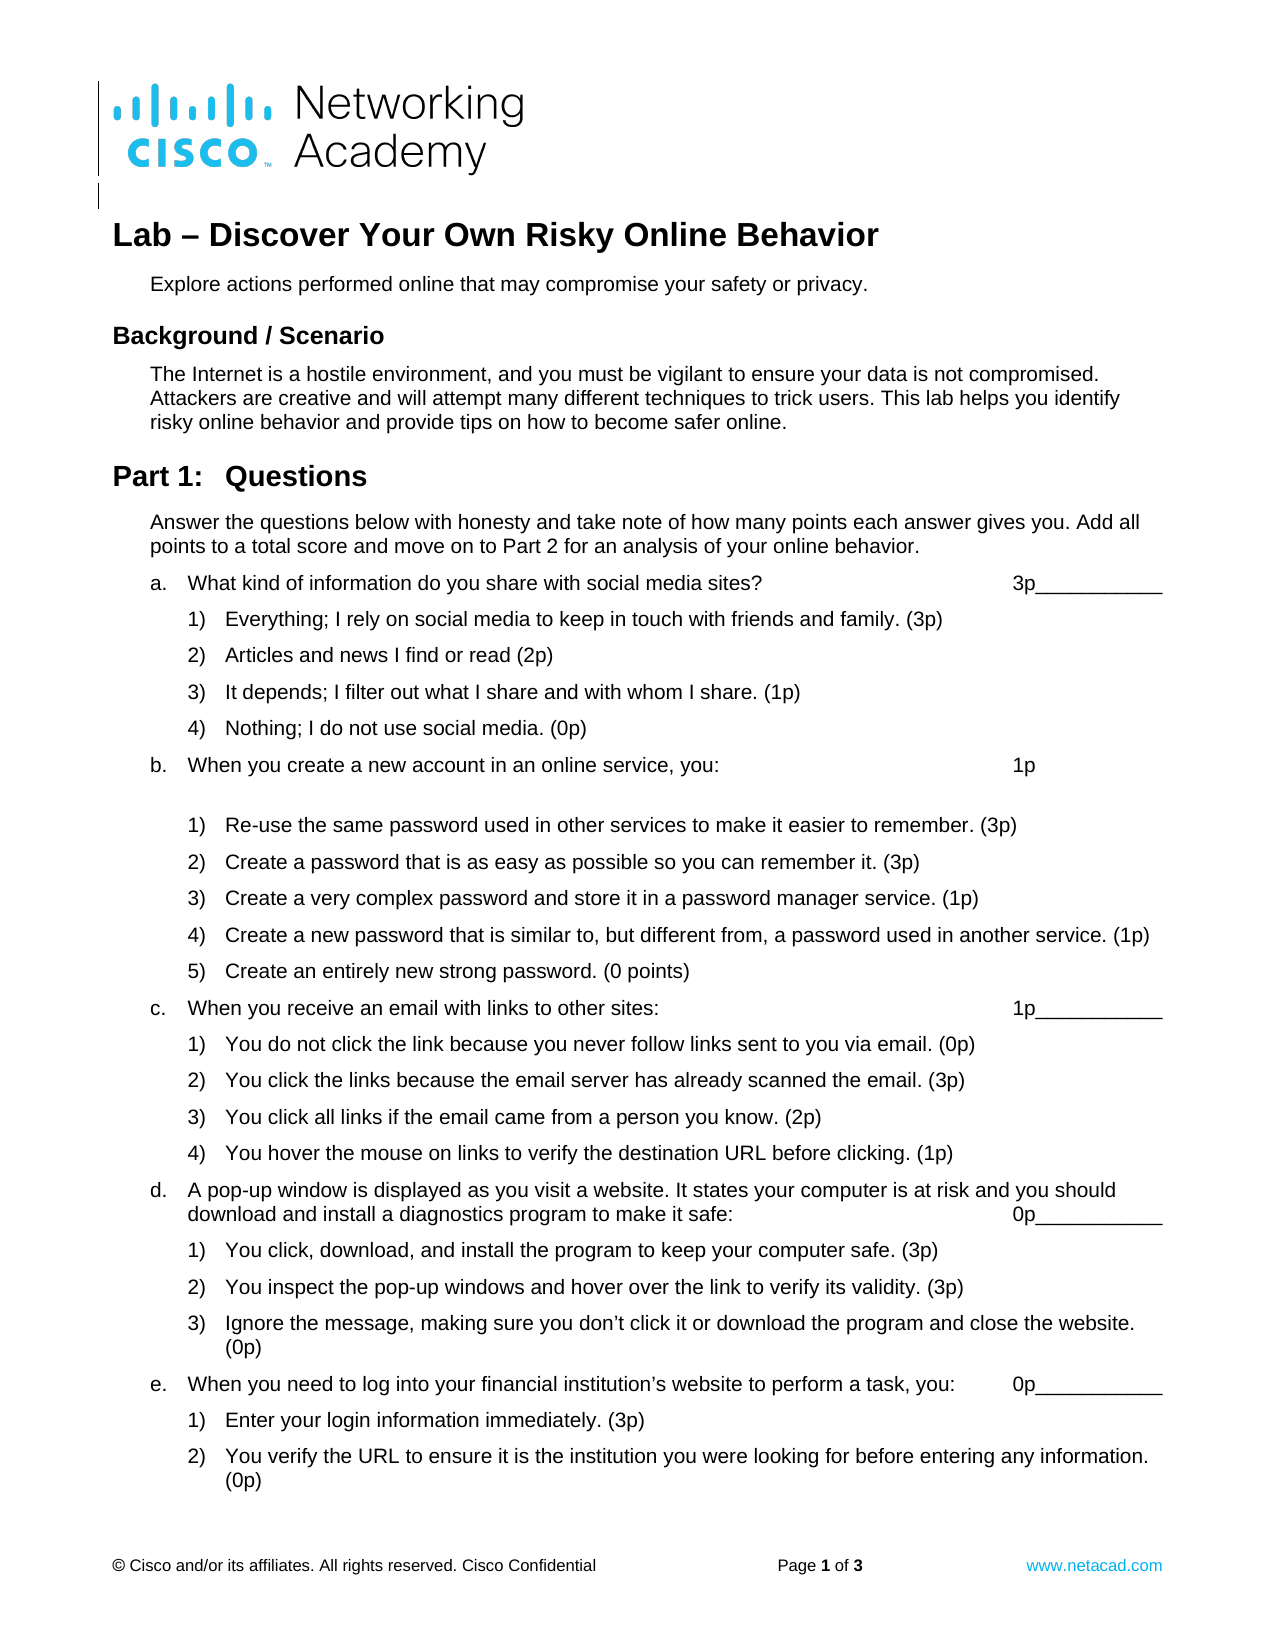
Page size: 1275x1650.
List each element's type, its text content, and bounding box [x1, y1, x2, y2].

text When you create a new account in an online service, you: 1p [150, 753, 1162, 801]
text When you receive an email with links to other sites: 1p [150, 995, 1162, 1019]
text You inspect the pop-up windows and hover over the link to verify its validity. (3p) [187, 1274, 1162, 1298]
text You click the links because the email server has already scanned the email. (3p) [187, 1068, 1162, 1092]
text You do not click the link because you never follow links sent to you via email. (0p) [187, 1032, 1162, 1056]
title Lab – Discover Your Own Risky Online Behavior [112, 215, 1162, 254]
text Create a password that is as easy as possible so you can remember it. (3p) [187, 849, 1162, 873]
text Create an entirely new strong password. (0 points) [187, 959, 1162, 983]
text Enter your login information immediately. (3p) [187, 1408, 1162, 1432]
picture [112, 81, 525, 177]
text You click all links if the email came from a person you know. (2p) [187, 1105, 1162, 1129]
text You click, download, and install the program to keep your computer safe. (3p) [187, 1238, 1162, 1262]
text Nothing; I do not use social media. (0p) [187, 716, 1162, 740]
text Answer the questions below with honesty and take note of how many points each answer gives you. Add all points to a total score and move on to Part 2 for an analysis of your online behavior. [150, 510, 1162, 558]
text When you need to log into your financial institution’s website to perform a task, you: 0p [150, 1371, 1162, 1395]
text Create a new password that is similar to, but different from, a password used in another service. (1p) [187, 922, 1162, 946]
text Re-use the same password used in other services to make it easier to remember. (3p) [187, 813, 1162, 837]
text The Internet is a hostile environment, and you must be vigilant to ensure your data is not compromised. Attackers are creative and will attempt many different techniques to trick users. This lab helps you identify risky online behavior and provide tips on how to become safer online. [150, 362, 1162, 434]
text Create a very complex password and store it in a password manager service. (1p) [187, 886, 1162, 910]
text A pop-up window is displayed as you visit a website. It states your computer is at risk and you should download and install a diagnostics program to make it safe: 0p [150, 1178, 1162, 1226]
text Articles and news I find or read (2p) [187, 643, 1162, 667]
text Background / Scenario [112, 321, 1162, 349]
text Explore actions performed online that may compromise your safety or privacy. [150, 272, 1162, 296]
text It depends; I filter out what I share and with whom I share. (1p) [187, 680, 1162, 704]
text Ignore the message, making sure you don’t click it or download the program and close the website. (0p) [187, 1311, 1162, 1359]
text Everything; I rely on social media to keep in touch with friends and family. (3p) [187, 607, 1162, 631]
text What kind of information do you share with social media sites? 3p [150, 570, 1162, 594]
text You verify the URL to ensure it is the institution you were looking for before entering any information. (0p) [187, 1444, 1162, 1492]
text Questions [112, 459, 1162, 492]
text You hover the mouse on links to verify the destination URL before clicking. (1p) [187, 1141, 1162, 1165]
